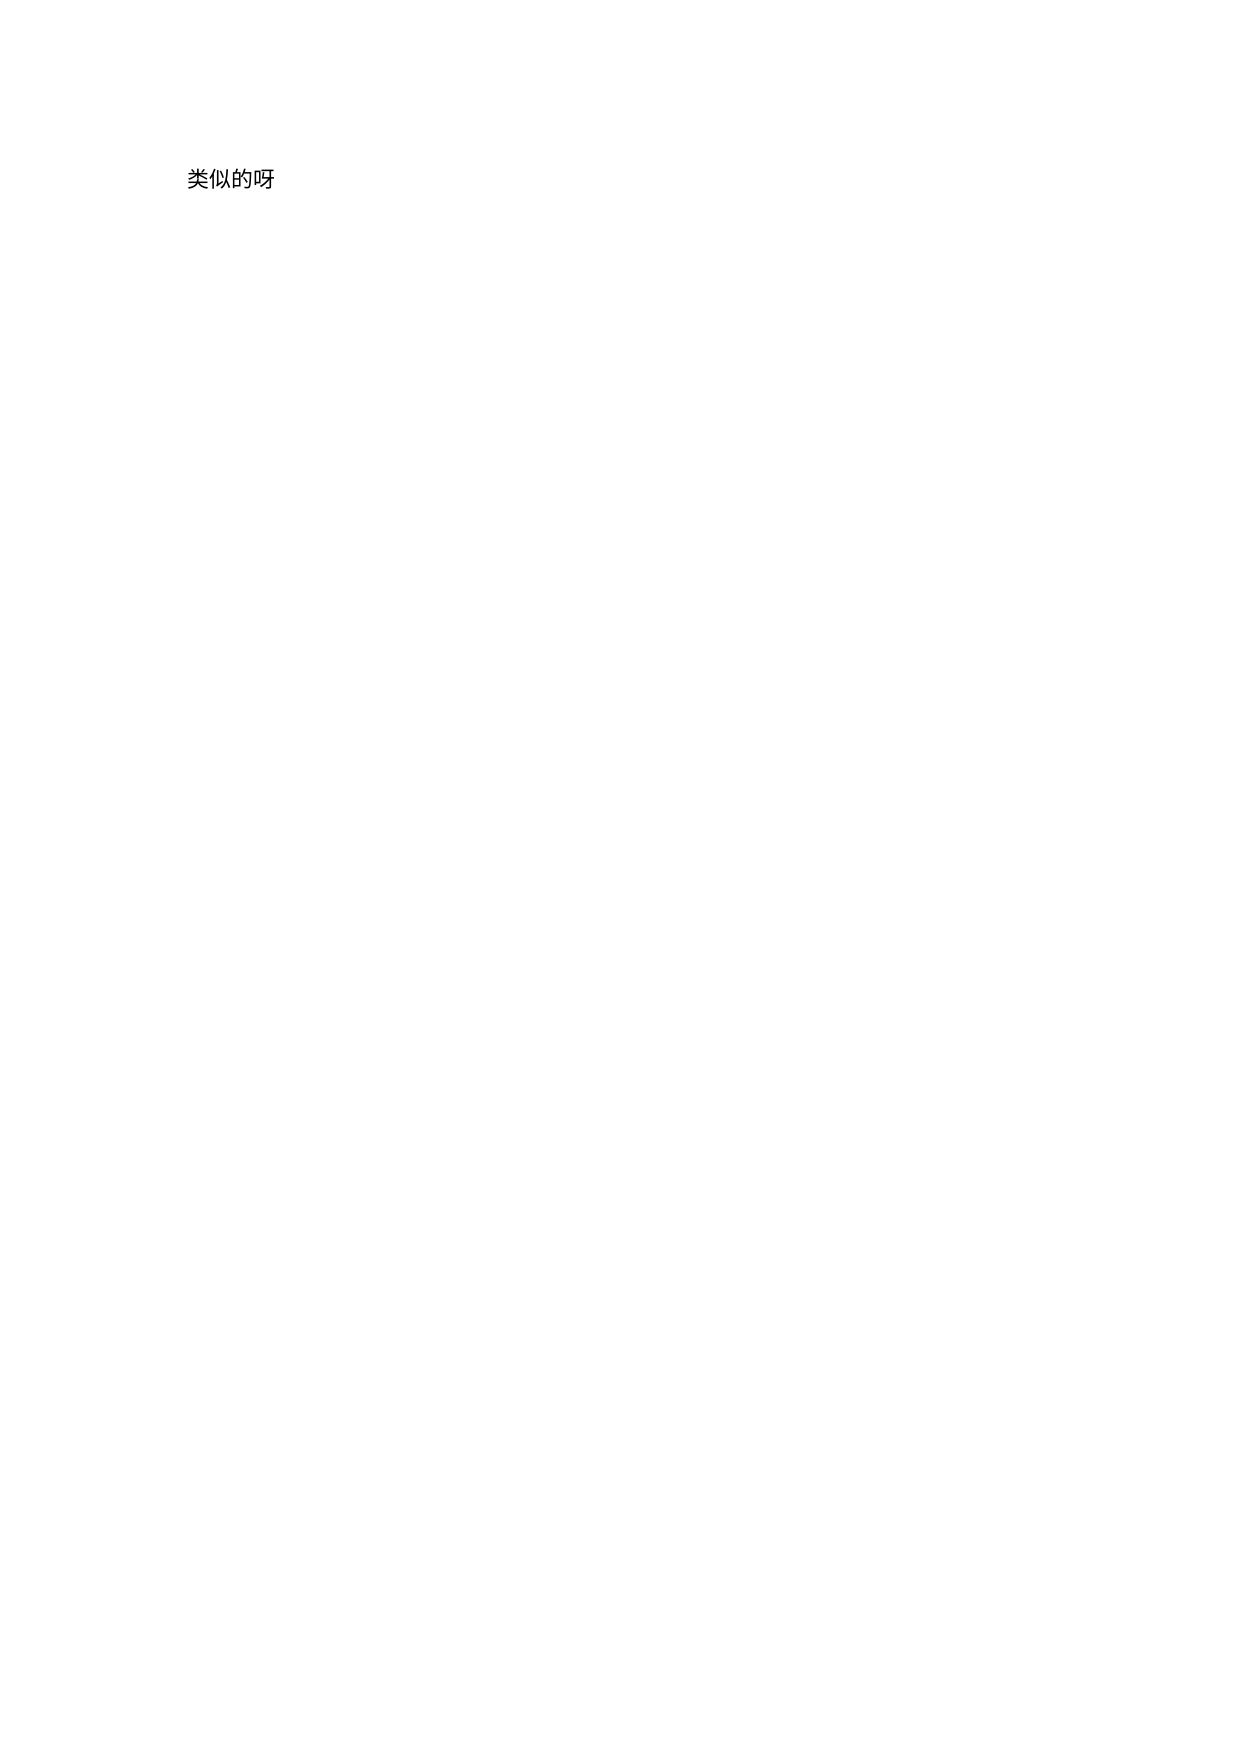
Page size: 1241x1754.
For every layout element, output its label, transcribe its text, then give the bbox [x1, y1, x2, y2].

text 类似的呀 [187, 162, 1053, 194]
